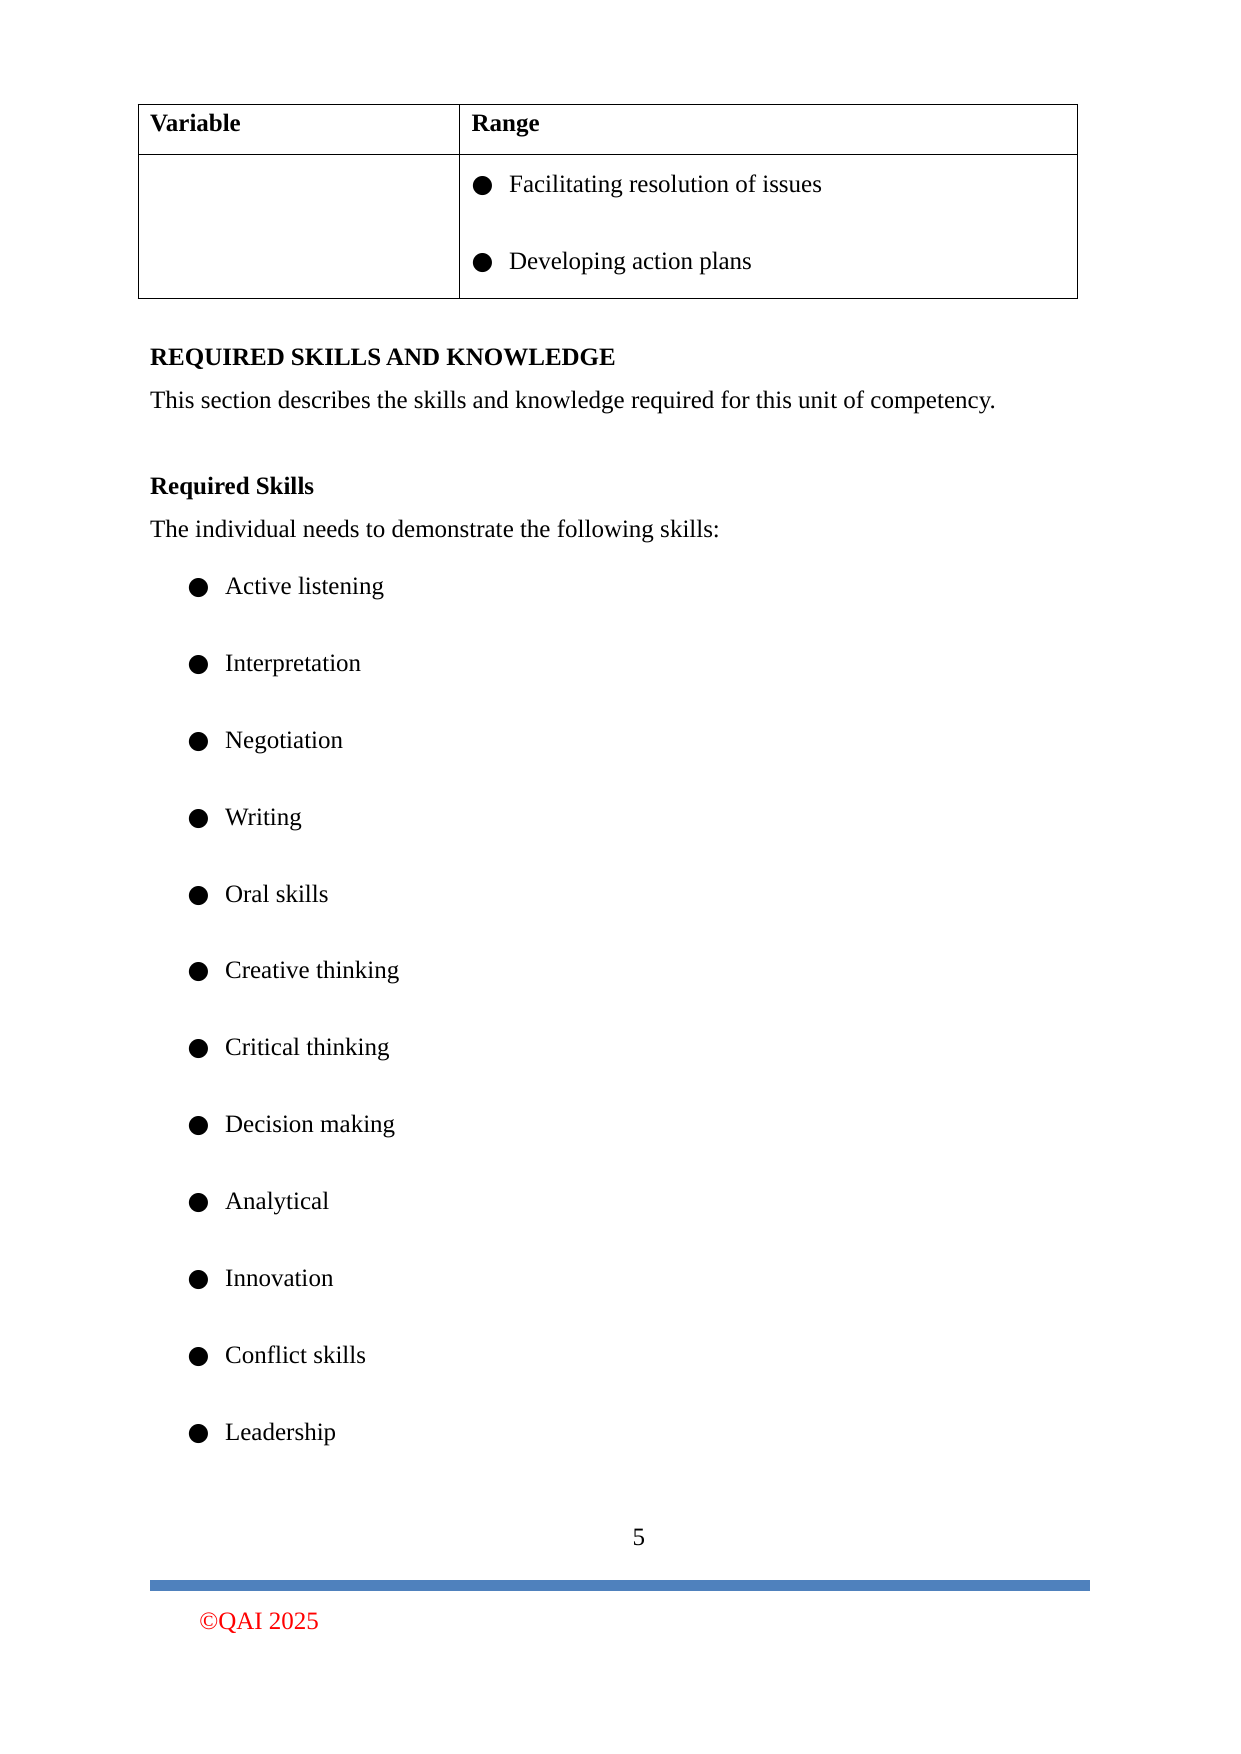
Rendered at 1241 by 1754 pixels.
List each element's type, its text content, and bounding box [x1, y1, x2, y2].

list Creative thinking [187, 942, 1090, 993]
list Interpretation [187, 634, 1090, 686]
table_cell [139, 155, 459, 298]
text The individual needs to demonstrate the following skills: [150, 514, 1090, 543]
list Innovation [187, 1249, 1090, 1301]
list Active listening [187, 558, 1090, 609]
list Leadership [187, 1403, 1090, 1454]
list Conflict skills [187, 1326, 1090, 1378]
table_header Variable [139, 105, 459, 154]
list Critical thinking [187, 1019, 1090, 1070]
text This section describes the skills and knowledge required for this unit of competency. [150, 385, 1090, 414]
text REQUIRED SKILLS AND KNOWLEDGE [150, 342, 1090, 371]
list Writing [187, 788, 1090, 839]
list Decision making [187, 1096, 1090, 1147]
table_header Range [460, 105, 1077, 154]
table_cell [460, 155, 1077, 298]
list Analytical [187, 1173, 1090, 1224]
list Oral skills [187, 865, 1090, 916]
list Negotiation [187, 711, 1090, 763]
text Required Skills [150, 471, 1090, 500]
